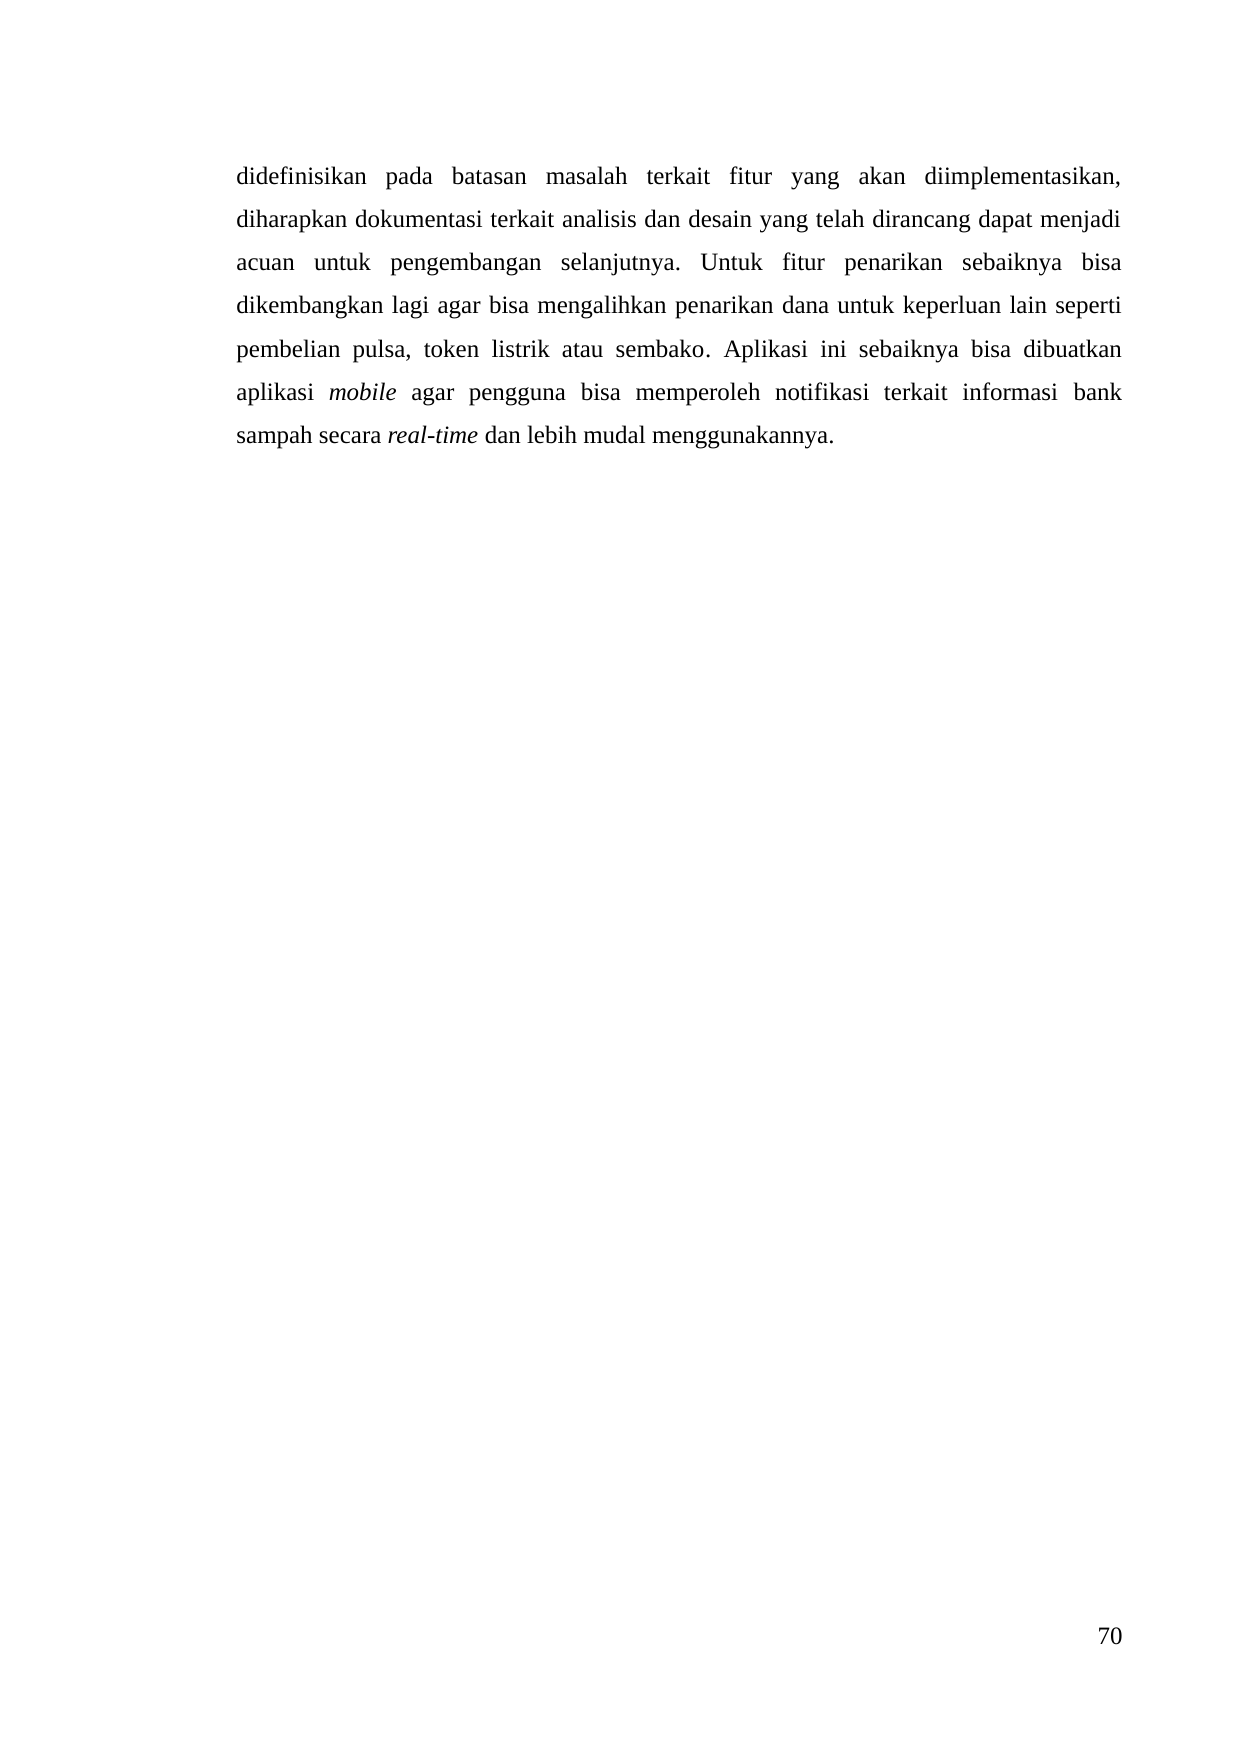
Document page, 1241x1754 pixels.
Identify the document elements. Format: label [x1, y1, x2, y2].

text [236, 161, 1122, 449]
